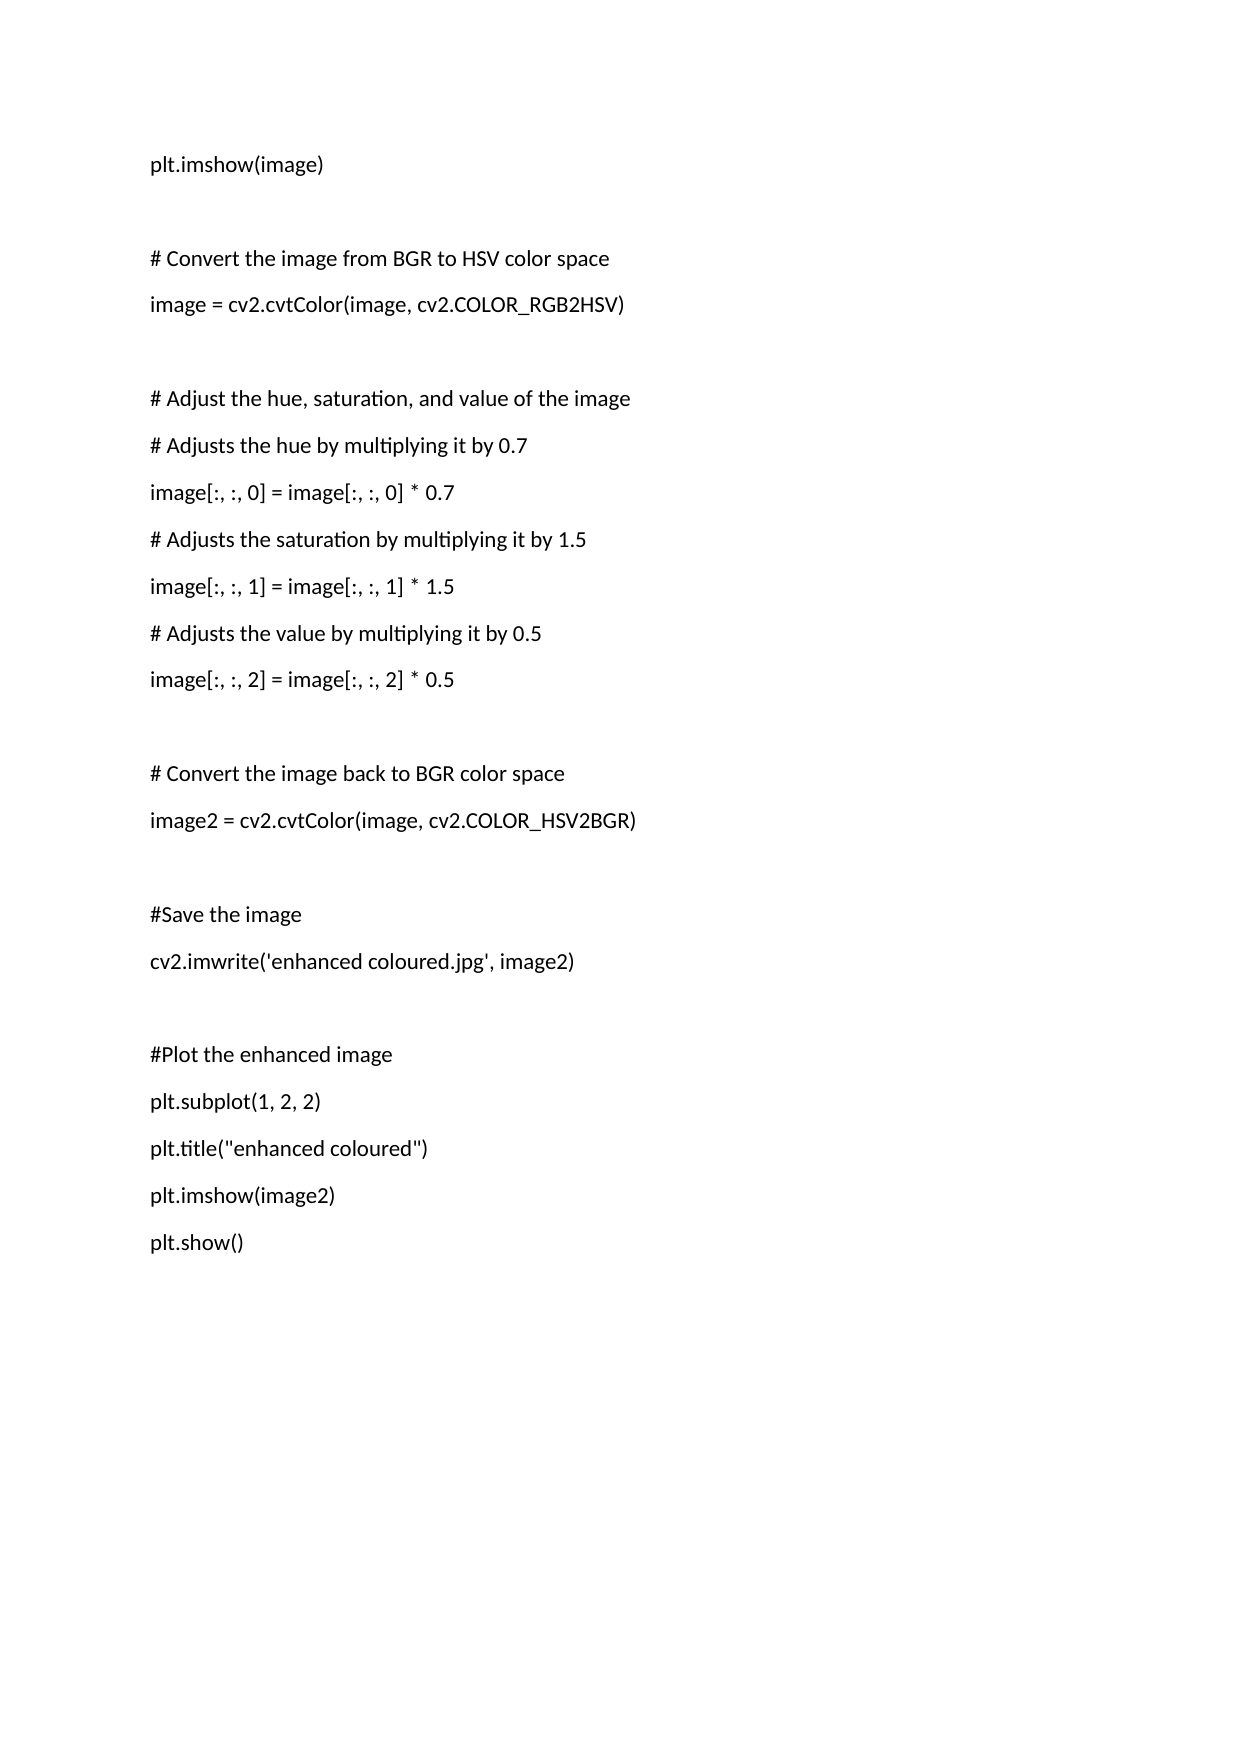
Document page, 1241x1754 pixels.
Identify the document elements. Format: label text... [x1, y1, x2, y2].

text # Adjusts the hue by multiplying it by 0.7 [150, 431, 1090, 459]
text image[:, :, 0] = image[:, :, 0] * 0.7 [150, 478, 1090, 506]
text plt.imshow(image) [150, 150, 1090, 178]
text #Save the image [150, 900, 1090, 928]
text plt.title("enhanced coloured") [150, 1134, 1090, 1162]
text # Convert the image from BGR to HSV color space [150, 244, 1090, 272]
text cv2.imwrite('enhanced coloured.jpg', image2) [150, 947, 1090, 975]
text image[:, :, 2] = image[:, :, 2] * 0.5 [150, 666, 1090, 694]
text image[:, :, 1] = image[:, :, 1] * 1.5 [150, 572, 1090, 600]
text # Convert the image back to BGR color space [150, 759, 1090, 787]
text image2 = cv2.cvtColor(image, cv2.COLOR_HSV2BGR) [150, 806, 1090, 834]
text # Adjust the hue, saturation, and value of the image [150, 384, 1090, 412]
text plt.imshow(image2) [150, 1181, 1090, 1209]
text image = cv2.cvtColor(image, cv2.COLOR_RGB2HSV) [150, 291, 1090, 319]
text # Adjusts the saturation by multiplying it by 1.5 [150, 525, 1090, 553]
text # Adjusts the value by multiplying it by 0.5 [150, 619, 1090, 647]
text plt.subplot(1, 2, 2) [150, 1087, 1090, 1116]
text plt.show() [150, 1228, 1090, 1256]
text #Plot the enhanced image [150, 1041, 1090, 1069]
